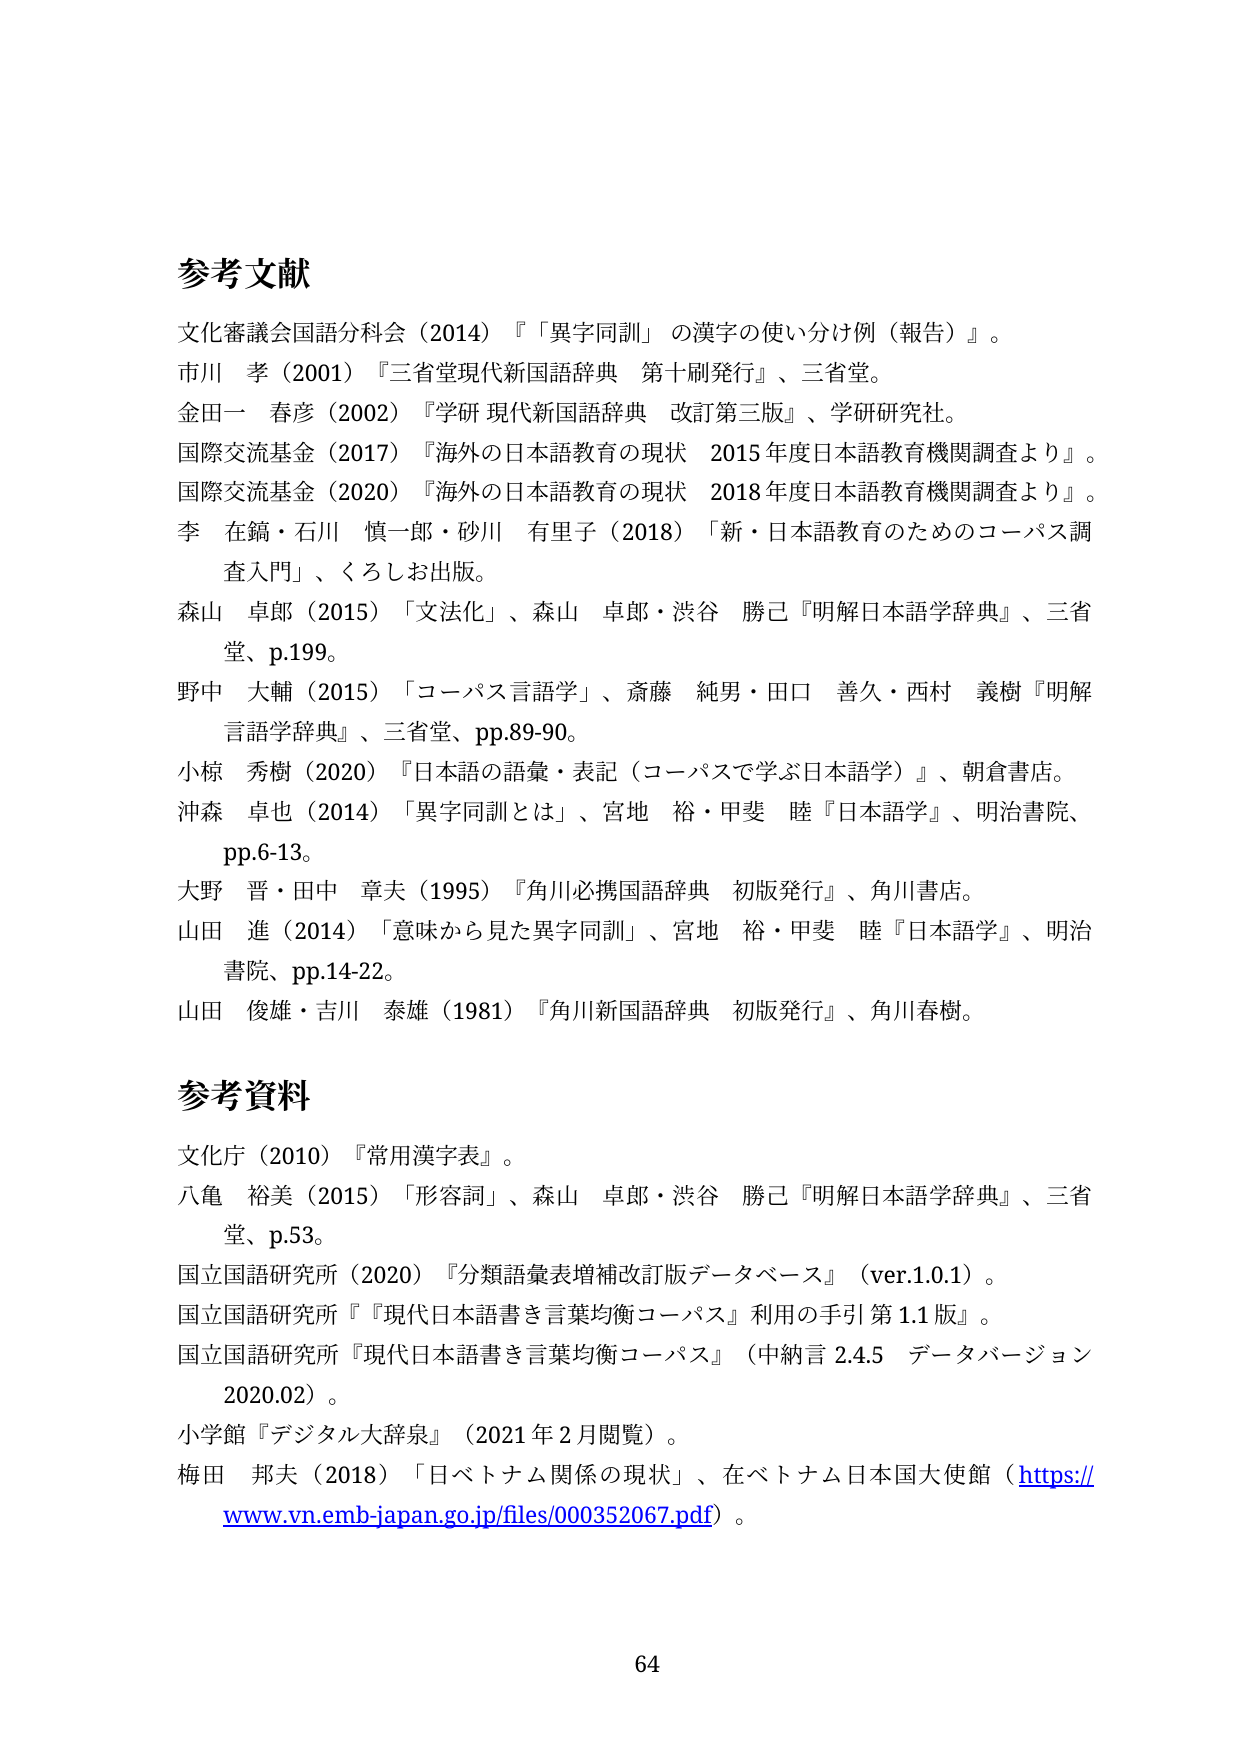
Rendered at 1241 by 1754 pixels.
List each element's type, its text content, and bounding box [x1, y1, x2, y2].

text 市川 孝（2001）『三省堂現代新国語辞典 第十刷発行』、三省堂。 [177, 351, 1094, 391]
text 沖森 卓也（2014）「異字同訓とは」、宮地 裕・甲斐 睦『日本語学』、明治書院、 pp.6-13。 [177, 790, 1094, 870]
text 大野 晋・田中 章夫（1995）『角川必携国語辞典 初版発行』、角川書店。 [177, 870, 1094, 910]
subtitle 参考資料 [177, 1055, 1094, 1134]
text 森山 卓郎（2015）「文法化」、森山 卓郎・渋谷 勝己『明解日本語学辞典』、三省堂、p.199。 [177, 591, 1094, 671]
text 梅田 邦夫（2018）「日ベトナム関係の現状」、在ベトナム日本国大使館（https:// www.vn.emb-japan.go.jp/files/000352067.pdf）。 [177, 1454, 1094, 1533]
text 国立国語研究所（2020）『分類語彙表増補改訂版データベース』（ver.1.0.1）。 [177, 1254, 1094, 1294]
text 国立国語研究所『現代日本語書き言葉均衡コーパス』（中納言2.4.5 データバージョン2020.02）。 [177, 1334, 1094, 1414]
text 国立国語研究所『『現代日本語書き言葉均衡コーパス』利用の手引 第1.1版』。 [177, 1294, 1094, 1334]
text 李 在鎬・石川 慎一郎・砂川 有里子（2018）「新・日本語教育のためのコーパス調査入門」、くろしお出版。 [177, 511, 1094, 591]
text 八亀 裕美（2015）「形容詞」、森山 卓郎・渋谷 勝己『明解日本語学辞典』、三省堂、p.53。 [177, 1174, 1094, 1254]
text 小椋 秀樹（2020）『日本語の語彙・表記（コーパスで学ぶ日本語学）』、朝倉書店。 [177, 750, 1094, 790]
text 国際交流基金（2017）『海外の日本語教育の現状 2015年度日本語教育機関調査より』。 [177, 431, 1094, 471]
text 国際交流基金（2020）『海外の日本語教育の現状 2018年度日本語教育機関調査より』。 [177, 471, 1094, 511]
text 山田 進（2014）「意味から見た異字同訓」、宮地 裕・甲斐 睦『日本語学』、明治書院、pp.14-22。 [177, 910, 1094, 990]
text 小学館『デジタル大辞泉』（2021年2月閲覧）。 [177, 1414, 1094, 1454]
text 文化審議会国語分科会（2014）『「異字同訓」 の漢字の使い分け例（報告）』。 [177, 312, 1094, 351]
text 山田 俊雄・吉川 泰雄（1981）『角川新国語辞典 初版発行』、角川春樹。 [177, 990, 1094, 1030]
text 野中 大輔（2015）「コーパス言語学」、斎藤 純男・田口 善久・西村 義樹『明解言語学辞典』、三省堂、pp.89-90。 [177, 671, 1094, 750]
subtitle 参考文献 [177, 232, 1094, 312]
text 文化庁（2010）『常用漢字表』。 [177, 1134, 1094, 1174]
text 金田一 春彦（2002）『学研 現代新国語辞典 改訂第三版』、学研研究社。 [177, 391, 1094, 431]
